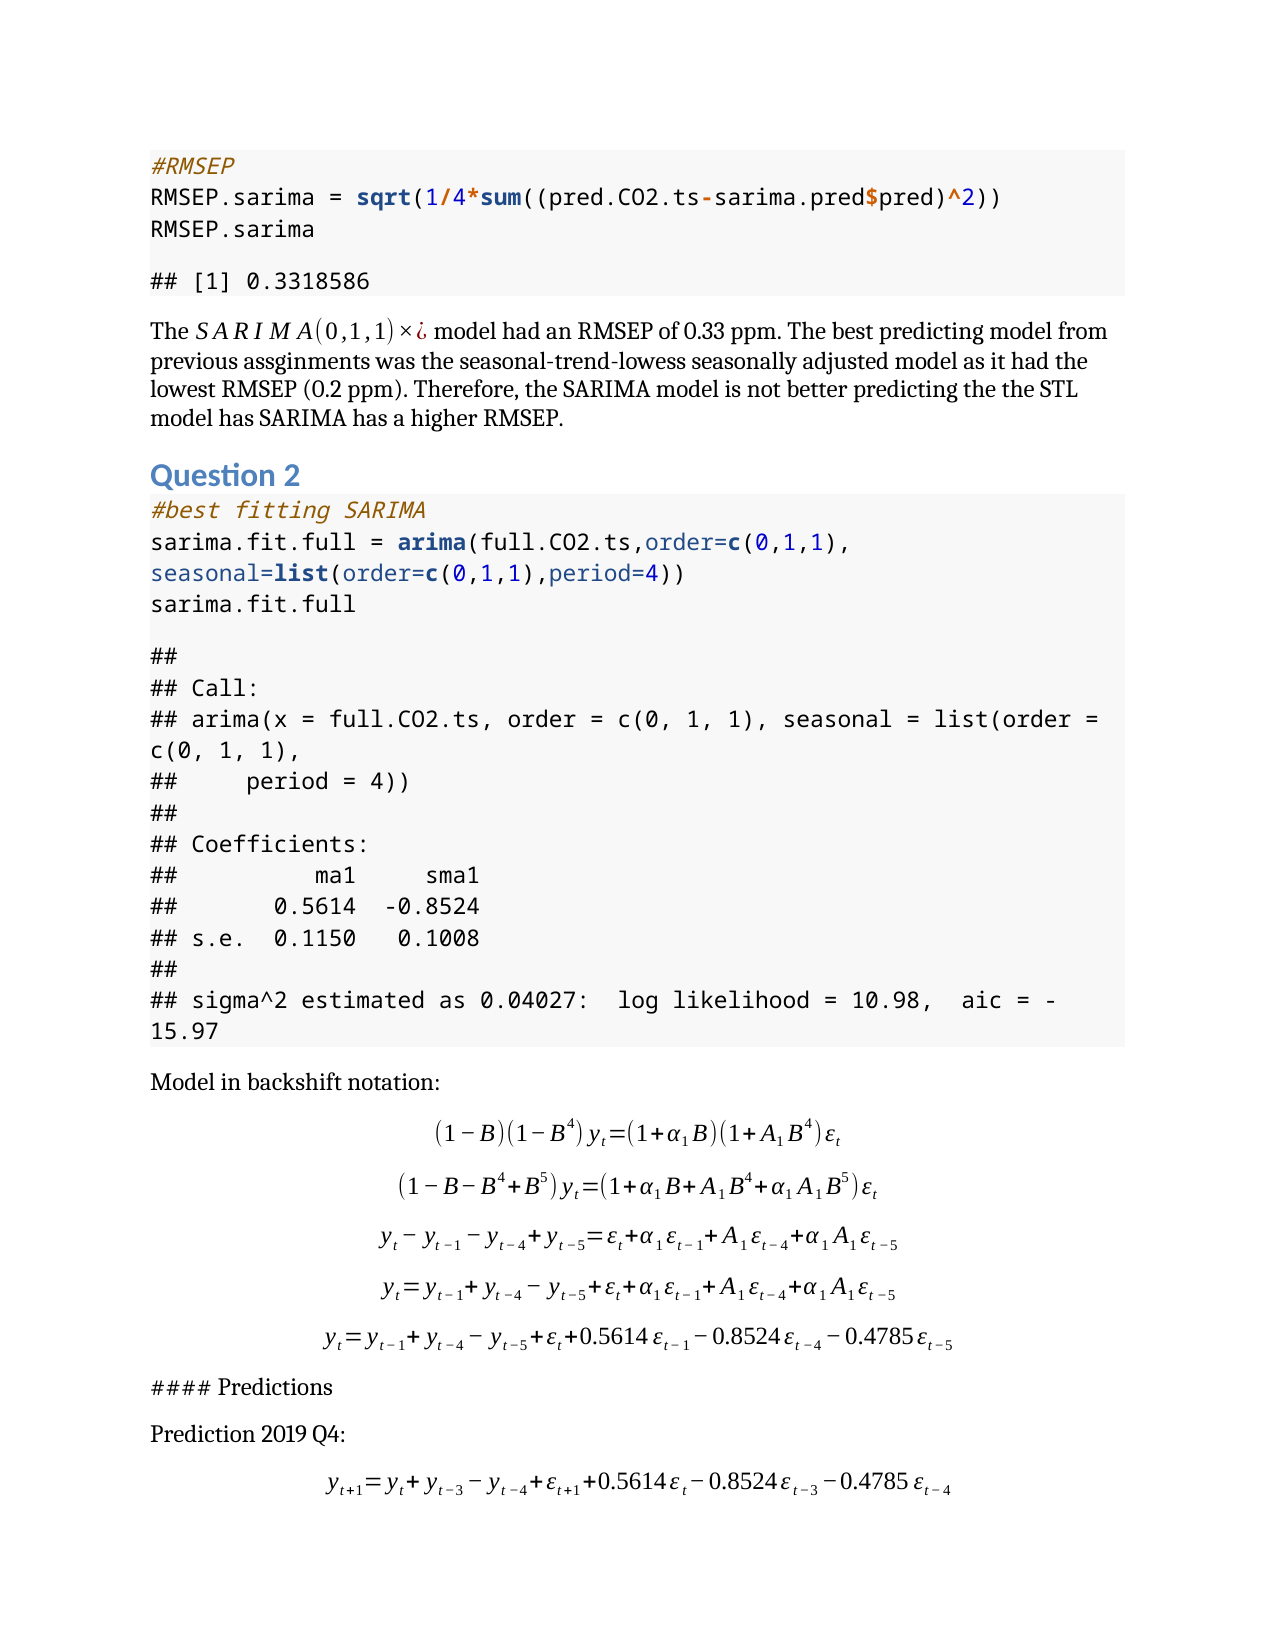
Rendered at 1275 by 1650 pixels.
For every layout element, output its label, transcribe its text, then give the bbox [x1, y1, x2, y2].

text #### Predictions [150, 1372, 1125, 1401]
text #RMSEP RMSEP.sarima = sqrt(1/4*sum((pred.CO2.ts-sarima.pred$pred)^2)) RMSEP.sarima [150, 150, 1125, 244]
text Prediction 2019 Q4: [150, 1420, 1125, 1449]
subtitle Question 2 [150, 454, 1125, 494]
text ## [1] 0.3318586 [150, 264, 1125, 296]
text The model had an RMSEP of 0.33 ppm. The best predicting model from previous assginments was the seasonal-trend-lowess seasonally adjusted model as it had the lowest RMSEP (0.2 ppm). Therefore, the SARIMA model is not better predicting the the STL model has SARIMA has a higher RMSEP. [150, 317, 1125, 433]
text ## ## Call: ## arima(x = full.CO2.ts, order = c(0, 1, 1), seasonal = list(order = c(0, 1, 1), ## period = 4)) ## ## Coefficients: ## ma1 sma1 ## 0.5614 -0.8524 ## s.e. 0.1150 0.1008 ## ## sigma^2 estimated as 0.04027: log likelihood = 10.98, aic = -15.97 [150, 640, 1125, 1047]
text #best fitting SARIMA sarima.fit.full = arima(full.CO2.ts,order=c(0,1,1), seasonal=list(order=c(0,1,1),period=4)) sarima.fit.full [150, 494, 1125, 619]
text Model in backshift notation: [150, 1067, 1125, 1096]
